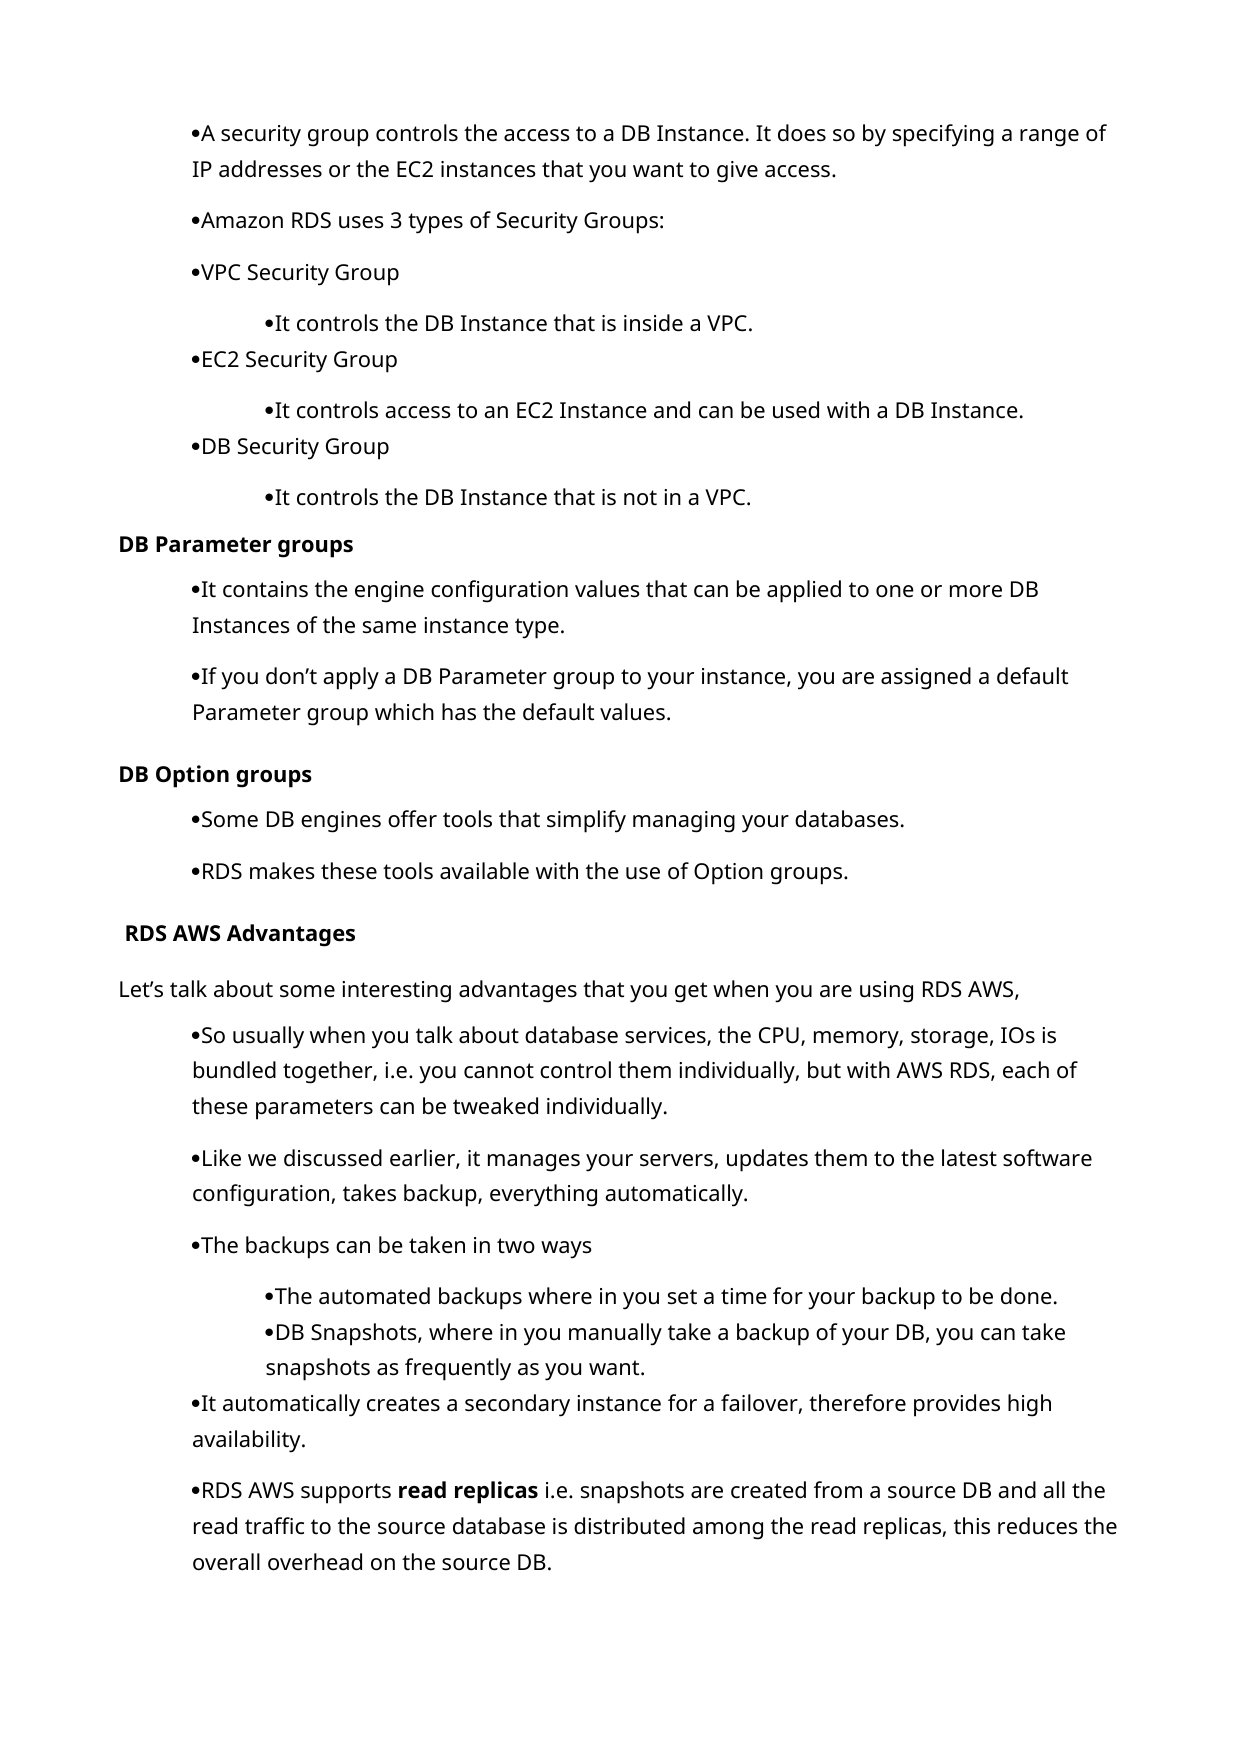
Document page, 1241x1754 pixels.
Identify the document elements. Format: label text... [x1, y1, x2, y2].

list So usually when you talk about database services, the CPU, memory, storage, IOs is bundled together, i.e. you cannot control them individually, but with AWS RDS, each of these parameters can be tweaked individually. [192, 1020, 1122, 1121]
list Like we discussed earlier, it manages your servers, updates them to the latest software configuration, takes backup, everything automatically. [192, 1142, 1122, 1208]
list It controls the DB Instance that is not in a VPC. [265, 482, 1122, 512]
list The backups can be taken in two ways [192, 1229, 1122, 1259]
list It controls access to an EC2 Instance and can be used with a DB Instance. [265, 395, 1122, 425]
list A security group controls the access to a DB Instance. It does so by specifying a range of IP addresses or the EC2 instances that you want to give access. [192, 118, 1122, 184]
text Let’s talk about some interesting advantages that you get when you are using RDS AWS, [118, 963, 1122, 1004]
list DB Snapshots, where in you manually take a backup of your DB, you can take snapshots as frequently as you want. [265, 1317, 1122, 1382]
list DB Security Group [192, 431, 1122, 461]
list RDS AWS supports read replicas i.e. snapshots are created from a source DB and all the read traffic to the source database is distributed among the read replicas, this reduces the overall overhead on the source DB. [192, 1475, 1122, 1576]
list The automated backups where in you set a time for your backup to be done. [265, 1281, 1122, 1311]
text DB Option groups [118, 748, 1122, 789]
list It contains the engine configuration values that can be applied to one or more DB Instances of the same instance type. [192, 574, 1122, 639]
text RDS AWS Advantages [118, 907, 1122, 948]
list VPC Security Group [192, 257, 1122, 286]
list It controls the DB Instance that is inside a VPC. [265, 308, 1122, 338]
list If you don’t apply a DB Parameter group to your instance, you are assigned a default Parameter group which has the default values. [192, 661, 1122, 727]
list It automatically creates a secondary instance for a failover, therefore provides high availability. [192, 1388, 1122, 1454]
list Amazon RDS uses 3 types of Security Groups: [192, 205, 1122, 235]
list Some DB engines offer tools that simplify managing your databases. [192, 804, 1122, 834]
list RDS makes these tools available with the use of Option groups. [192, 856, 1122, 886]
list EC2 Security Group [192, 344, 1122, 373]
text DB Parameter groups [118, 518, 1122, 558]
